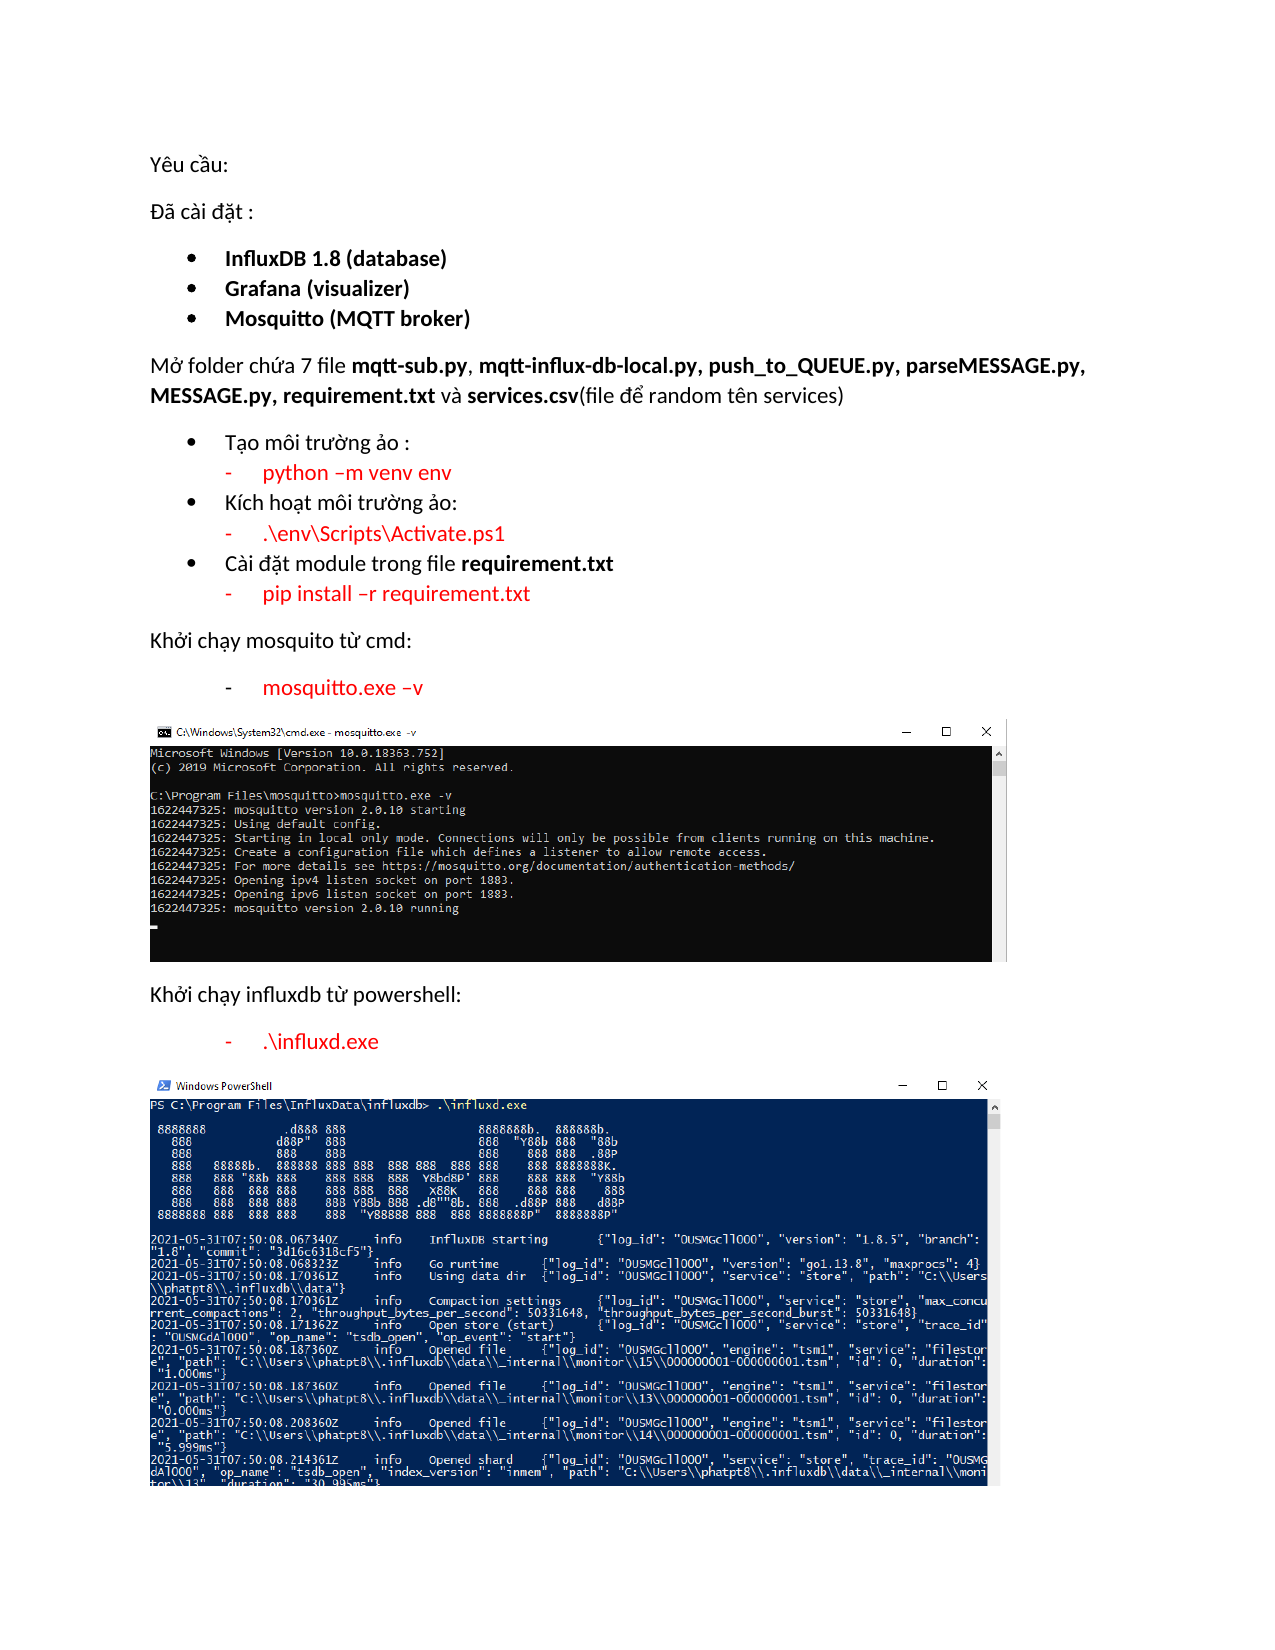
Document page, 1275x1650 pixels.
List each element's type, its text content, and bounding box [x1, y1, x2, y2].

text Mở folder chứa 7 file mqtt-sub.py, mqtt-influx-db-local.py, push_to_QUEUE.py, parseMESSAGE.py, MESSAGE.py, requirement.txt và services.csv(file để random tên services) [150, 351, 1125, 409]
list pip install –r requirement.txt [225, 579, 1125, 607]
list Mosquitto (MQTT broker) [187, 304, 1125, 332]
text Khởi chạy influxdb từ powershell: [150, 980, 1125, 1008]
picture [150, 1074, 1001, 1486]
text Yêu cầu: [150, 150, 1125, 178]
list .\env\Scripts\Activate.ps1 [225, 519, 1125, 547]
picture [150, 719, 1007, 962]
list InfluxDB 1.8 (database) [187, 244, 1125, 272]
list Kích hoạt môi trường ảo: [187, 488, 1125, 517]
text Đã cài đặt : [150, 197, 1125, 225]
text Khởi chạy mosquito từ cmd: [150, 626, 1125, 654]
list mosquitto.exe –v [225, 673, 1125, 701]
list python –m venv env [225, 458, 1125, 486]
list Tạo môi trường ảo : [187, 428, 1125, 456]
list Grafana (visualizer) [187, 274, 1125, 302]
list Cài đặt module trong file requirement.txt [187, 549, 1125, 577]
list .\influxd.exe [225, 1027, 1125, 1055]
